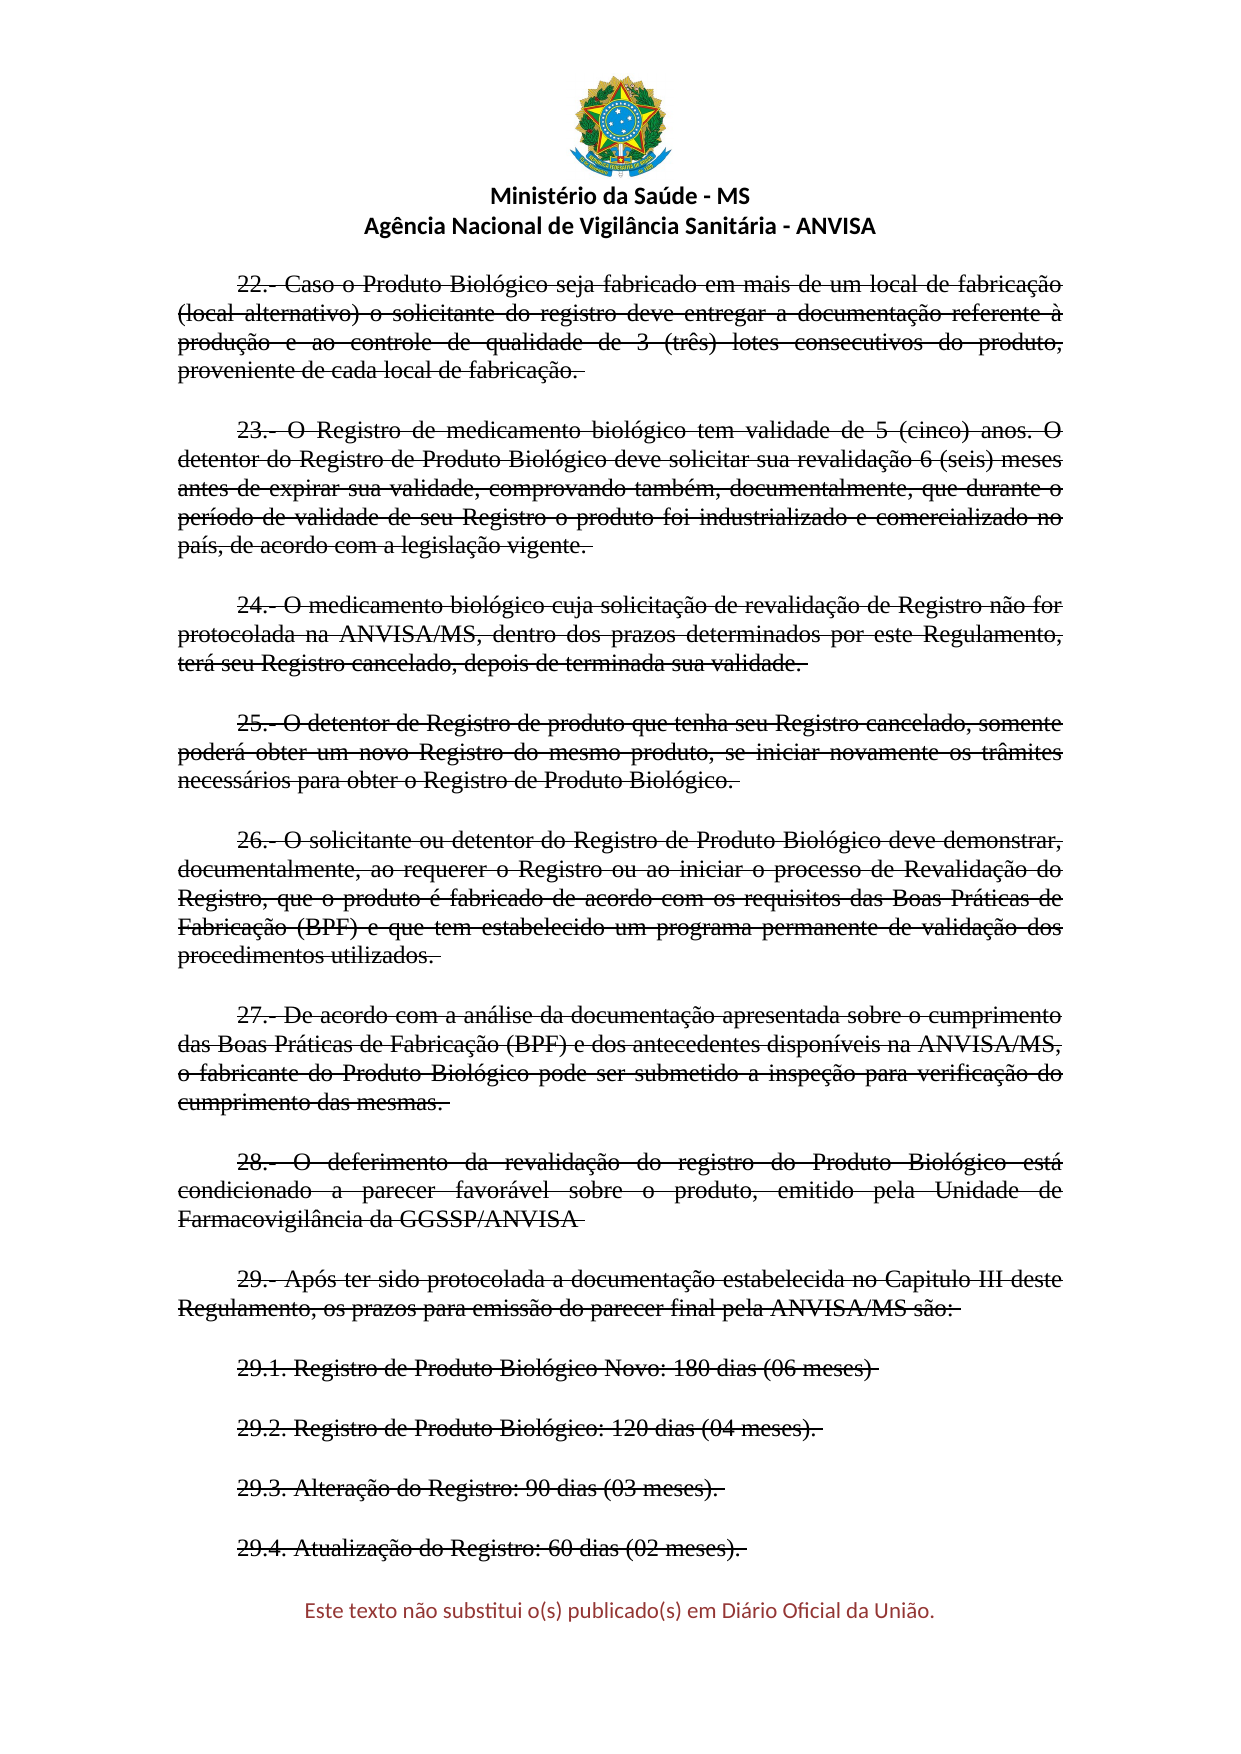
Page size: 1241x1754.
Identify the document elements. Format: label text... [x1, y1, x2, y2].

text 27.- De acordo com a análise da documentação apresentada sobre o cumprimento das Boas Práticas de Fabricação (BPF) e dos antecedentes disponíveis na ANVISA/MS, o fabricante do Produto Biológico pode ser submetido a inspeção para verificação do cumprimento das mesmas. [177, 1074, 1063, 1115]
text 24.- O medicamento biológico cuja solicitação de revalidação de Registro não for protocolada na ANVISA/MS, dentro dos prazos determinados por este Regulamento, terá seu Registro cancelado, depois de terminada sua validade. [177, 590, 1063, 635]
text 27.- De acordo com a análise da documentação apresentada sobre o cumprimento das Boas Práticas de Fabricação (BPF) e dos antecedentes disponíveis na ANVISA/MS, o fabricante do Produto Biológico pode ser submetido a inspeção para verificação do cumprimento das mesmas. [177, 1000, 1063, 1073]
text 29.3. Alteração do Registro: 90 dias (03 meses). [177, 1473, 1063, 1502]
text 29.2. Registro de Produto Biológico: 120 dias (04 meses). [177, 1413, 1063, 1442]
text 26.- O solicitante ou detentor do Registro de Produto Biológico deve demonstrar, documentalmente, ao requerer o Registro ou ao iniciar o processo de Revalidação do Registro, que o produto é fabricado de acordo com os requisitos das Boas Práticas de Fabricação (BPF) e que tem estabelecido um programa permanente de validação dos procedimentos utilizados. [177, 899, 1063, 927]
text 26.- O solicitante ou detentor do Registro de Produto Biológico deve demonstrar, documentalmente, ao requerer o Registro ou ao iniciar o processo de Revalidação do Registro, que o produto é fabricado de acordo com os requisitos das Boas Práticas de Fabricação (BPF) e que tem estabelecido um programa permanente de validação dos procedimentos utilizados. [177, 871, 1063, 898]
text 25.- O detentor de Registro de produto que tenha seu Registro cancelado, somente poderá obter um novo Registro do mesmo produto, se iniciar novamente os trâmites necessários para obter o Registro de Produto Biológico. [177, 753, 1063, 794]
text 22.- Caso o Produto Biológico seja fabricado em mais de um local de fabricação (local alternativo) o solicitante do registro deve entregar a documentação referente à produção e ao controle de qualidade de 3 (três) lotes consecutivos do produto, proveniente de cada local de fabricação. [177, 269, 1063, 313]
text 23.- O Registro de medicamento biológico tem validade de 5 (cinco) anos. O detentor do Registro de Produto Biológico deve solicitar sua revalidação 6 (seis) meses antes de expirar sua validade, comprovando também, documentalmente, que durante o período de validade de seu Registro o produto foi industrializado e comercializado no país, de acordo com a legislação vigente. [177, 489, 1063, 517]
text 29.4. Atualização do Registro: 60 dias (02 meses). [177, 1533, 1063, 1562]
text 23.- O Registro de medicamento biológico tem validade de 5 (cinco) anos. O detentor do Registro de Produto Biológico deve solicitar sua revalidação 6 (seis) meses antes de expirar sua validade, comprovando também, documentalmente, que durante o período de validade de seu Registro o produto foi industrializado e comercializado no país, de acordo com a legislação vigente. [177, 415, 1063, 460]
text 23.- O Registro de medicamento biológico tem validade de 5 (cinco) anos. O detentor do Registro de Produto Biológico deve solicitar sua revalidação 6 (seis) meses antes de expirar sua validade, comprovando também, documentalmente, que durante o período de validade de seu Registro o produto foi industrializado e comercializado no país, de acordo com a legislação vigente. [177, 518, 1063, 559]
text 28.- O deferimento da revalidação do registro do Produto Biológico está condicionado a parecer favorável sobre o produto, emitido pela Unidade de Farmacovigilância da GGSSP/ANVISA [177, 1147, 1063, 1191]
text 24.- O medicamento biológico cuja solicitação de revalidação de Registro não for protocolada na ANVISA/MS, dentro dos prazos determinados por este Regulamento, terá seu Registro cancelado, depois de terminada sua validade. [177, 636, 1063, 677]
text 29.- Após ter sido protocolada a documentação estabelecida no Capitulo III deste Regulamento, os prazos para emissão do parecer final pela ANVISA/MS são: [177, 1264, 1063, 1322]
text 25.- O detentor de Registro de produto que tenha seu Registro cancelado, somente poderá obter um novo Registro do mesmo produto, se iniciar novamente os trâmites necessários para obter o Registro de Produto Biológico. [177, 708, 1063, 752]
text 26.- O solicitante ou detentor do Registro de Produto Biológico deve demonstrar, documentalmente, ao requerer o Registro ou ao iniciar o processo de Revalidação do Registro, que o produto é fabricado de acordo com os requisitos das Boas Práticas de Fabricação (BPF) e que tem estabelecido um programa permanente de validação dos procedimentos utilizados. [177, 928, 1063, 969]
text 26.- O solicitante ou detentor do Registro de Produto Biológico deve demonstrar, documentalmente, ao requerer o Registro ou ao iniciar o processo de Revalidação do Registro, que o produto é fabricado de acordo com os requisitos das Boas Práticas de Fabricação (BPF) e que tem estabelecido um programa permanente de validação dos procedimentos utilizados. [177, 825, 1063, 870]
text 28.- O deferimento da revalidação do registro do Produto Biológico está condicionado a parecer favorável sobre o produto, emitido pela Unidade de Farmacovigilância da GGSSP/ANVISA [177, 1192, 1063, 1233]
text 22.- Caso o Produto Biológico seja fabricado em mais de um local de fabricação (local alternativo) o solicitante do registro deve entregar a documentação referente à produção e ao controle de qualidade de 3 (três) lotes consecutivos do produto, proveniente de cada local de fabricação. [177, 343, 1063, 384]
text 22.- Caso o Produto Biológico seja fabricado em mais de um local de fabricação (local alternativo) o solicitante do registro deve entregar a documentação referente à produção e ao controle de qualidade de 3 (três) lotes consecutivos do produto, proveniente de cada local de fabricação. [177, 314, 1063, 342]
text 23.- O Registro de medicamento biológico tem validade de 5 (cinco) anos. O detentor do Registro de Produto Biológico deve solicitar sua revalidação 6 (seis) meses antes de expirar sua validade, comprovando também, documentalmente, que durante o período de validade de seu Registro o produto foi industrializado e comercializado no país, de acordo com a legislação vigente. [177, 461, 1063, 488]
text 29.1. Registro de Produto Biológico Novo: 180 dias (06 meses) [177, 1353, 1063, 1382]
picture [566, 73, 674, 180]
